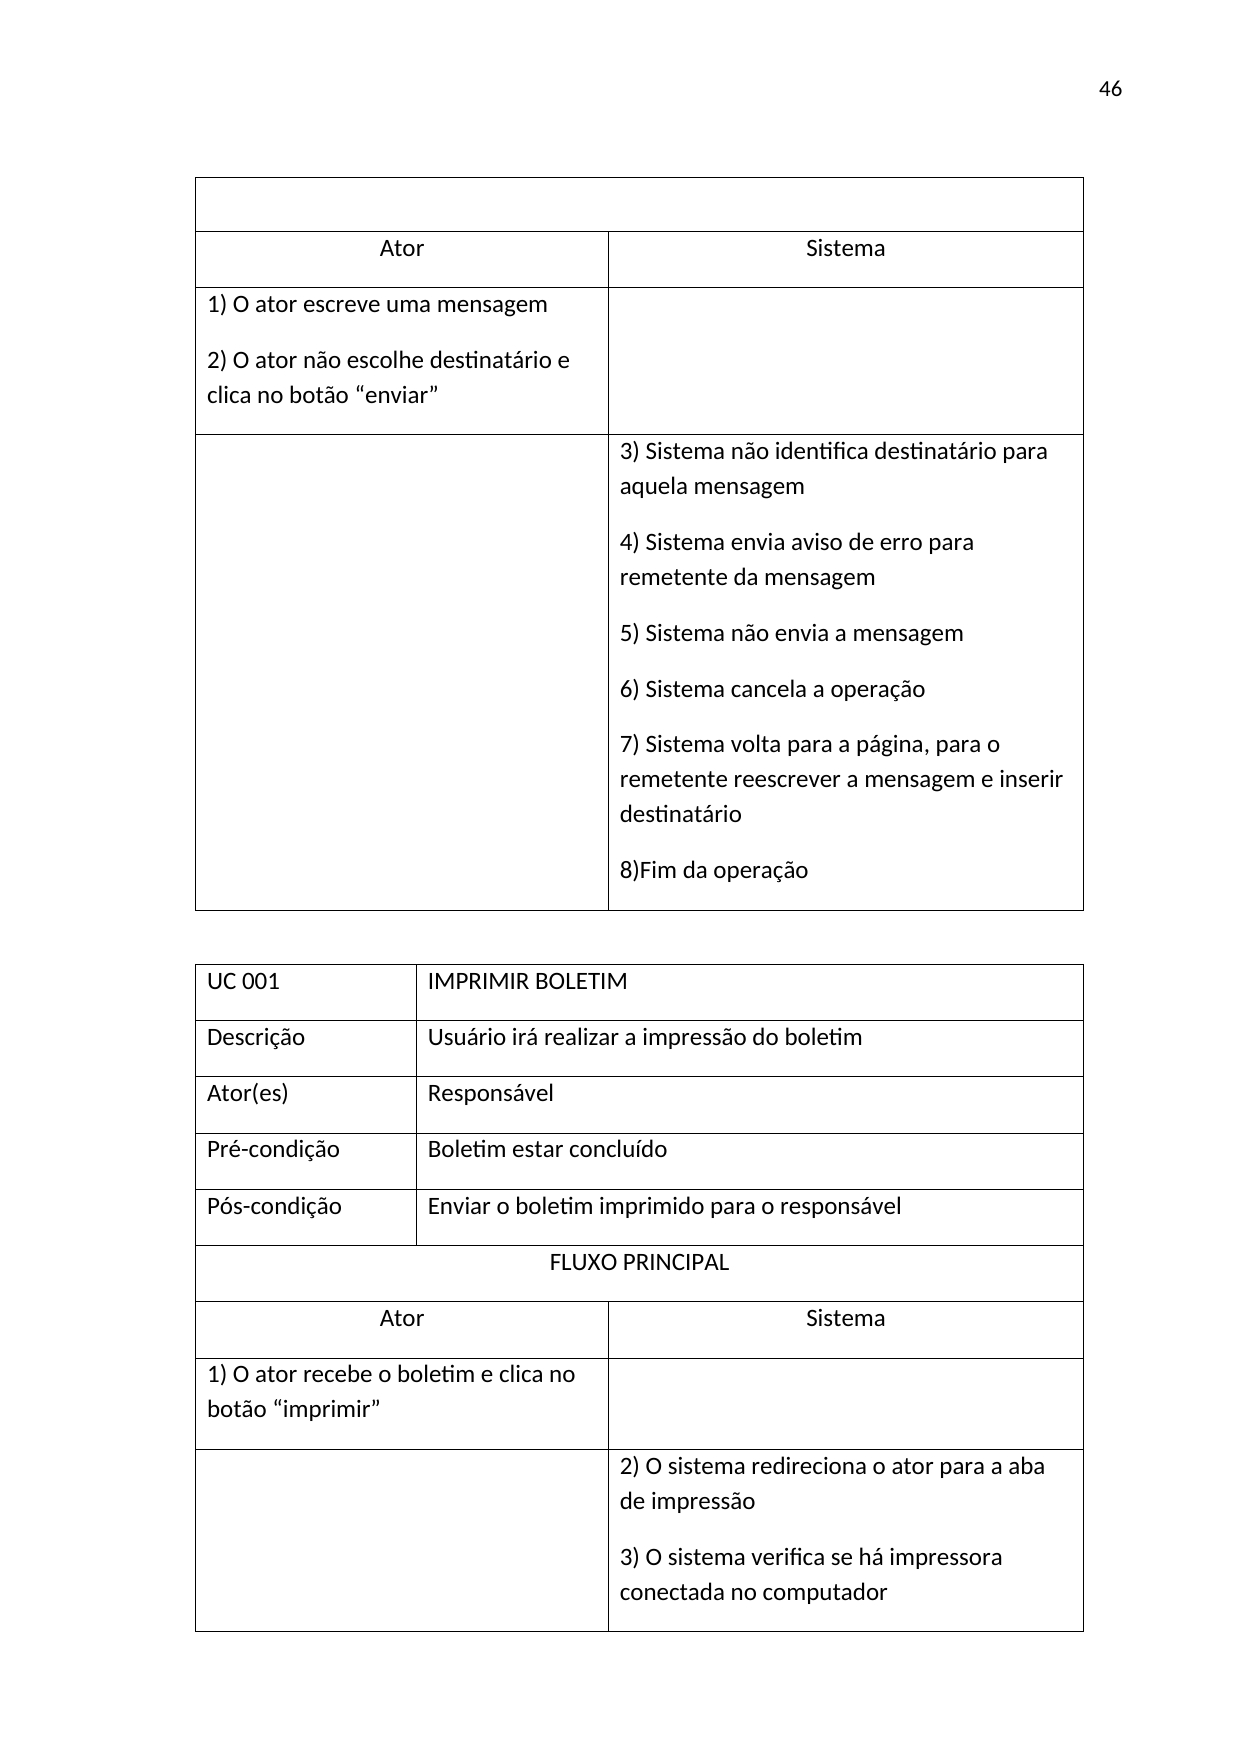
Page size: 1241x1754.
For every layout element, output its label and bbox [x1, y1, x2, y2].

table_cell [196, 1077, 416, 1132]
table_cell [196, 435, 608, 910]
table_cell [196, 1302, 608, 1357]
table_header [417, 965, 1083, 1020]
table_cell [196, 1246, 1083, 1301]
table_cell [417, 1077, 1083, 1132]
table_cell [609, 232, 1083, 287]
table_cell [196, 232, 608, 287]
table_cell [609, 288, 1083, 434]
table_cell [196, 1134, 416, 1189]
table_cell [196, 288, 608, 434]
table_cell [196, 1021, 416, 1076]
table_cell [609, 1359, 1083, 1449]
table_cell [609, 1302, 1083, 1357]
table_cell [196, 1359, 608, 1449]
table_header [196, 965, 416, 1020]
table_header [196, 178, 1083, 231]
table_cell [196, 1190, 416, 1245]
table_cell [417, 1134, 1083, 1189]
table_cell [609, 1450, 1083, 1631]
table_cell [417, 1021, 1083, 1076]
table_cell [417, 1190, 1083, 1245]
table_cell [196, 1450, 608, 1631]
table_cell [609, 435, 1083, 910]
